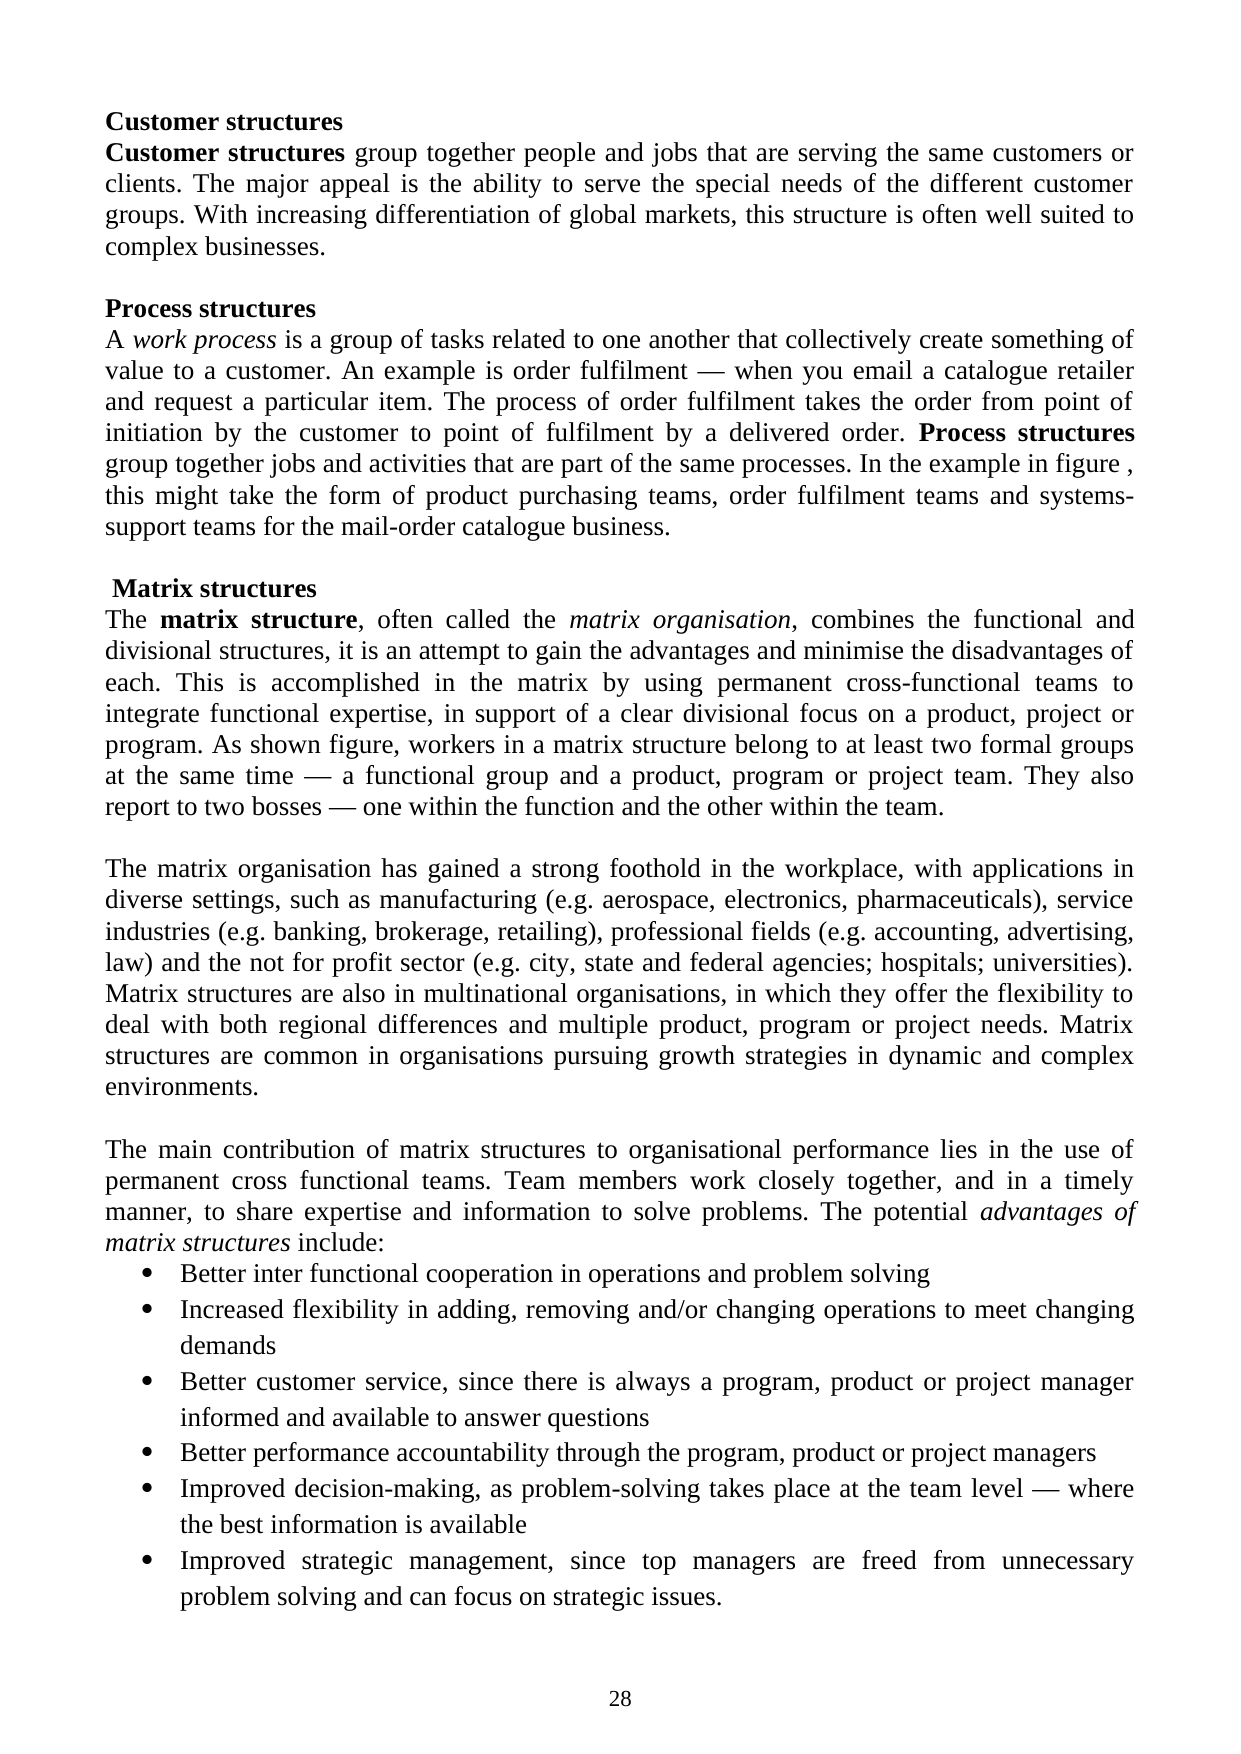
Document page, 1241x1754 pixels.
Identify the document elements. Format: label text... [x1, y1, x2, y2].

text Customer structures group together people and jobs that are serving the same customers or clients. The major appeal is the ability to serve the special needs of the different customer groups. With increasing differentiation of global markets, this structure is often well suited to complex businesses. [105, 136, 1135, 261]
text The main contribution of matrix structures to organisational performance lies in the use of permanent cross functional teams. Team members work closely together, and in a timely manner, to share expertise and information to solve problems. The potential advantages of matrix structures include: [105, 1133, 1135, 1257]
text The matrix structure, often called the matrix organisation, combines the functional and divisional structures, it is an attempt to gain the advantages and minimise the disadvantages of each. This is accomplished in the matrix by using permanent cross‐functional teams to integrate functional expertise, in support of a clear divisional focus on a product, project or program. As shown figure, workers in a matrix structure belong to at least two formal groups at the same time — a functional group and a product, program or project team. They also report to two bosses — one within the function and the other within the team. [105, 603, 1135, 821]
text Customer structures [105, 105, 1135, 136]
list Improved decision‐making, as problem‐solving takes place at the team level — where the best information is available [142, 1472, 1135, 1539]
list Better inter functional cooperation in operations and problem solving [142, 1257, 1135, 1289]
list Better customer service, since there is always a program, product or project manager informed and available to answer questions [142, 1365, 1135, 1432]
list Increased flexibility in adding, removing and/or changing operations to meet changing demands [142, 1293, 1135, 1360]
list Improved strategic management, since top managers are freed from unnecessary problem solving and can focus on strategic issues. [142, 1544, 1135, 1611]
text The matrix organisation has gained a strong foothold in the workplace, with applications in diverse settings, such as manufacturing (e.g. aerospace, electronics, pharmaceuticals), service industries (e.g. banking, brokerage, retailing), professional fields (e.g. accounting, advertising, law) and the not for profit sector (e.g. city, state and federal agencies; hospitals; universities). Matrix structures are also in multinational organisations, in which they offer the flexibility to deal with both regional differences and multiple product, program or project needs. Matrix structures are common in organisations pursuing growth strategies in dynamic and complex environments. [105, 852, 1135, 1102]
text A work process is a group of tasks related to one another that collectively create something of value to a customer. An example is order fulfilment — when you email a catalogue retailer and request a particular item. The process of order fulfilment takes the order from point of initiation by the customer to point of fulfilment by a delivered order. Process structures group together jobs and activities that are part of the same processes. In the example in figure , this might take the form of product purchasing teams, order fulfilment teams and systems‐support teams for the mail‐order catalogue business. [105, 323, 1135, 541]
list Better performance accountability through the program, product or project managers [142, 1436, 1135, 1468]
text Matrix structures [105, 572, 1135, 603]
text Process structures [105, 292, 1135, 323]
